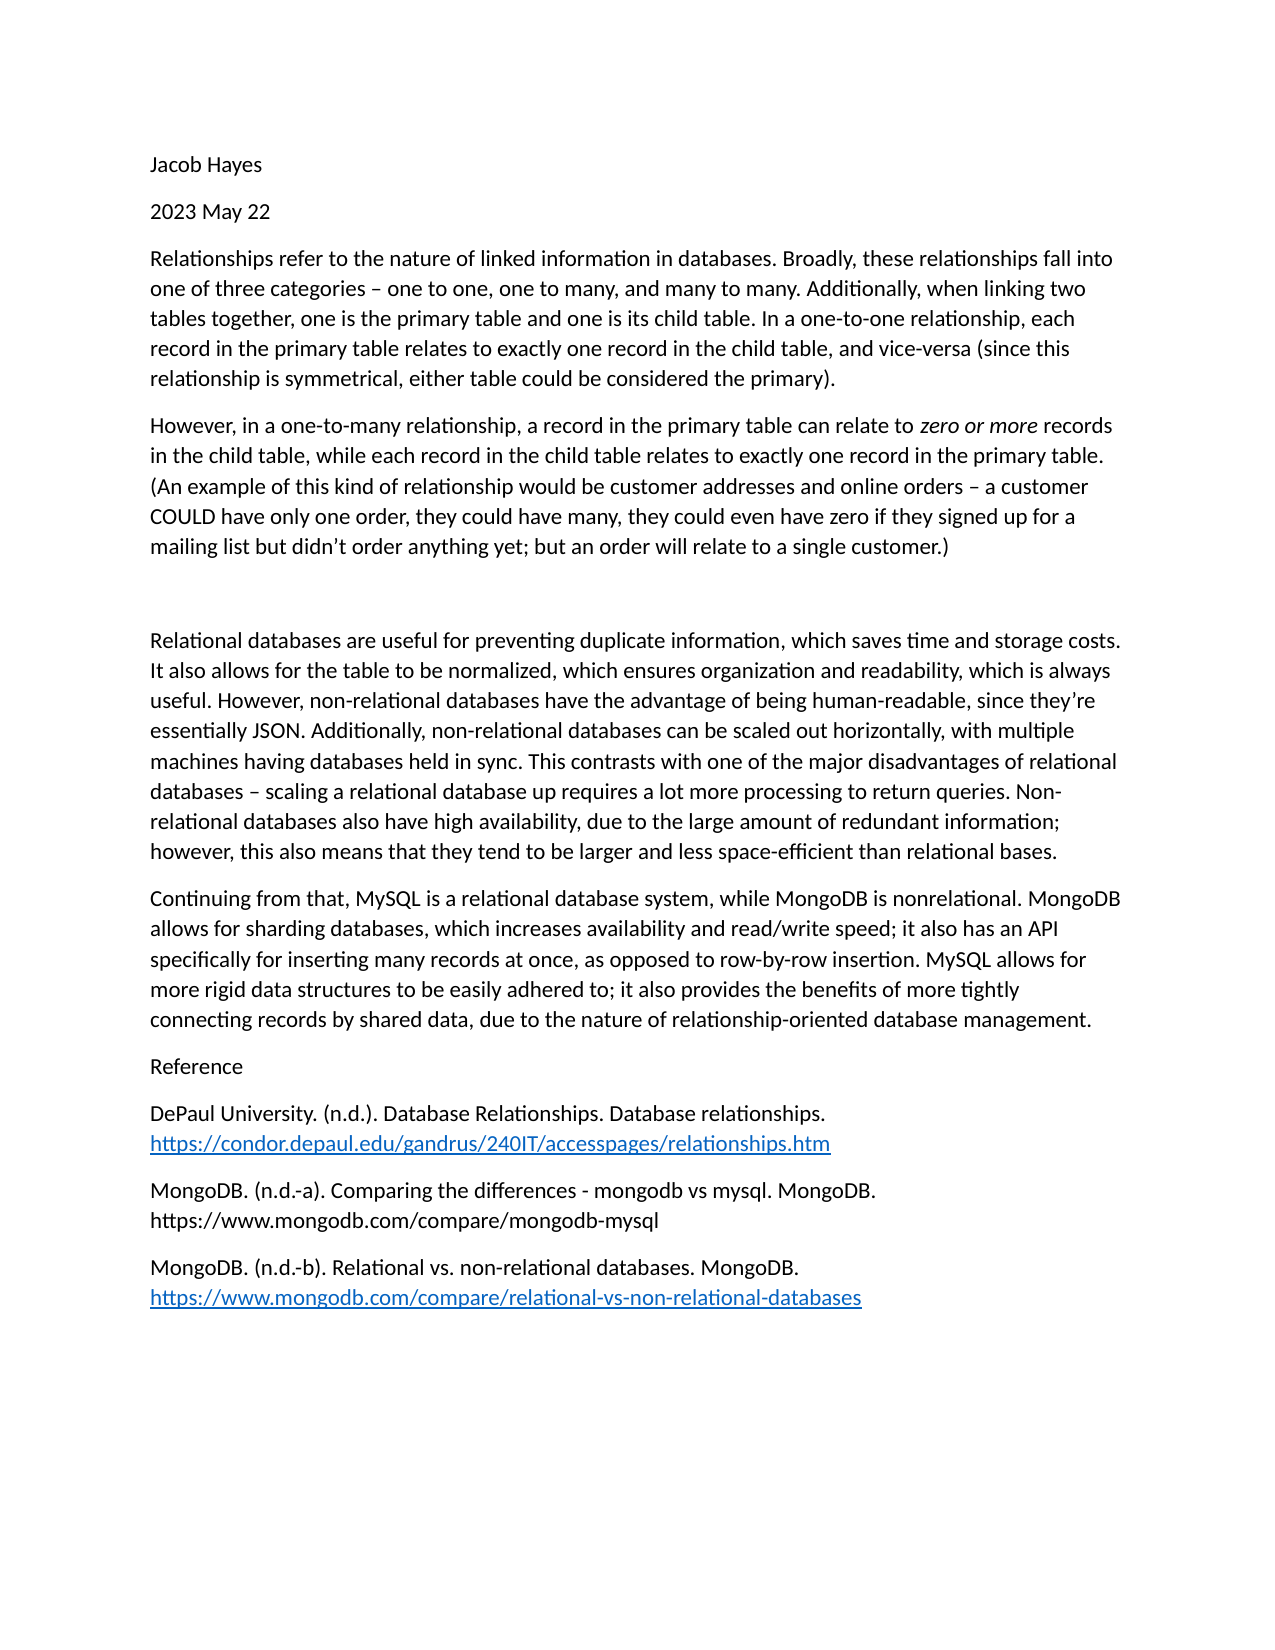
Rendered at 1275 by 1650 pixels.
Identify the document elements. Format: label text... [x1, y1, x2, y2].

text Reference [150, 1052, 1125, 1080]
text MongoDB. (n.d.-a). Comparing the differences - mongodb vs mysql. MongoDB. https://www.mongodb.com/compare/mongodb-mysql [150, 1176, 1125, 1234]
text MongoDB. (n.d.-b). Relational vs. non-relational databases. MongoDB. https://www.mongodb.com/compare/relational-vs-non-relational-databases [150, 1253, 1125, 1311]
text Continuing from that, MySQL is a relational database system, while MongoDB is nonrelational. MongoDB allows for sharding databases, which increases availability and read/write speed; it also has an API specifically for inserting many records at once, as opposed to row-by-row insertion. MySQL allows for more rigid data structures to be easily adhered to; it also provides the benefits of more tightly connecting records by shared data, due to the nature of relationship-oriented database management. [150, 884, 1125, 1033]
text DePaul University. (n.d.). Database Relationships. Database relationships. https://condor.depaul.edu/gandrus/240IT/accesspages/relationships.htm [150, 1099, 1125, 1157]
text Jacob Hayes [150, 150, 1125, 178]
text However, in a one-to-many relationship, a record in the primary table can relate to zero or more records in the child table, while each record in the child table relates to exactly one record in the primary table. (An example of this kind of relationship would be customer addresses and online orders – a customer COULD have only one order, they could have many, they could even have zero if they signed up for a mailing list but didn’t order anything yet; but an order will relate to a single customer.) [150, 411, 1125, 560]
text 2023 May 22 [150, 197, 1125, 225]
text Relationships refer to the nature of linked information in databases. Broadly, these relationships fall into one of three categories – one to one, one to many, and many to many. Additionally, when linking two tables together, one is the primary table and one is its child table. In a one-to-one relationship, each record in the primary table relates to exactly one record in the child table, and vice-versa (since this relationship is symmetrical, either table could be considered the primary). [150, 244, 1125, 393]
text Relational databases are useful for preventing duplicate information, which saves time and storage costs. It also allows for the table to be normalized, which ensures organization and readability, which is always useful. However, non-relational databases have the advantage of being human-readable, since they’re essentially JSON. Additionally, non-relational databases can be scaled out horizontally, with multiple machines having databases held in sync. This contrasts with one of the major disadvantages of relational databases – scaling a relational database up requires a lot more processing to return queries. Non-relational databases also have high availability, due to the large amount of redundant information; however, this also means that they tend to be larger and less space-efficient than relational bases. [150, 626, 1125, 866]
